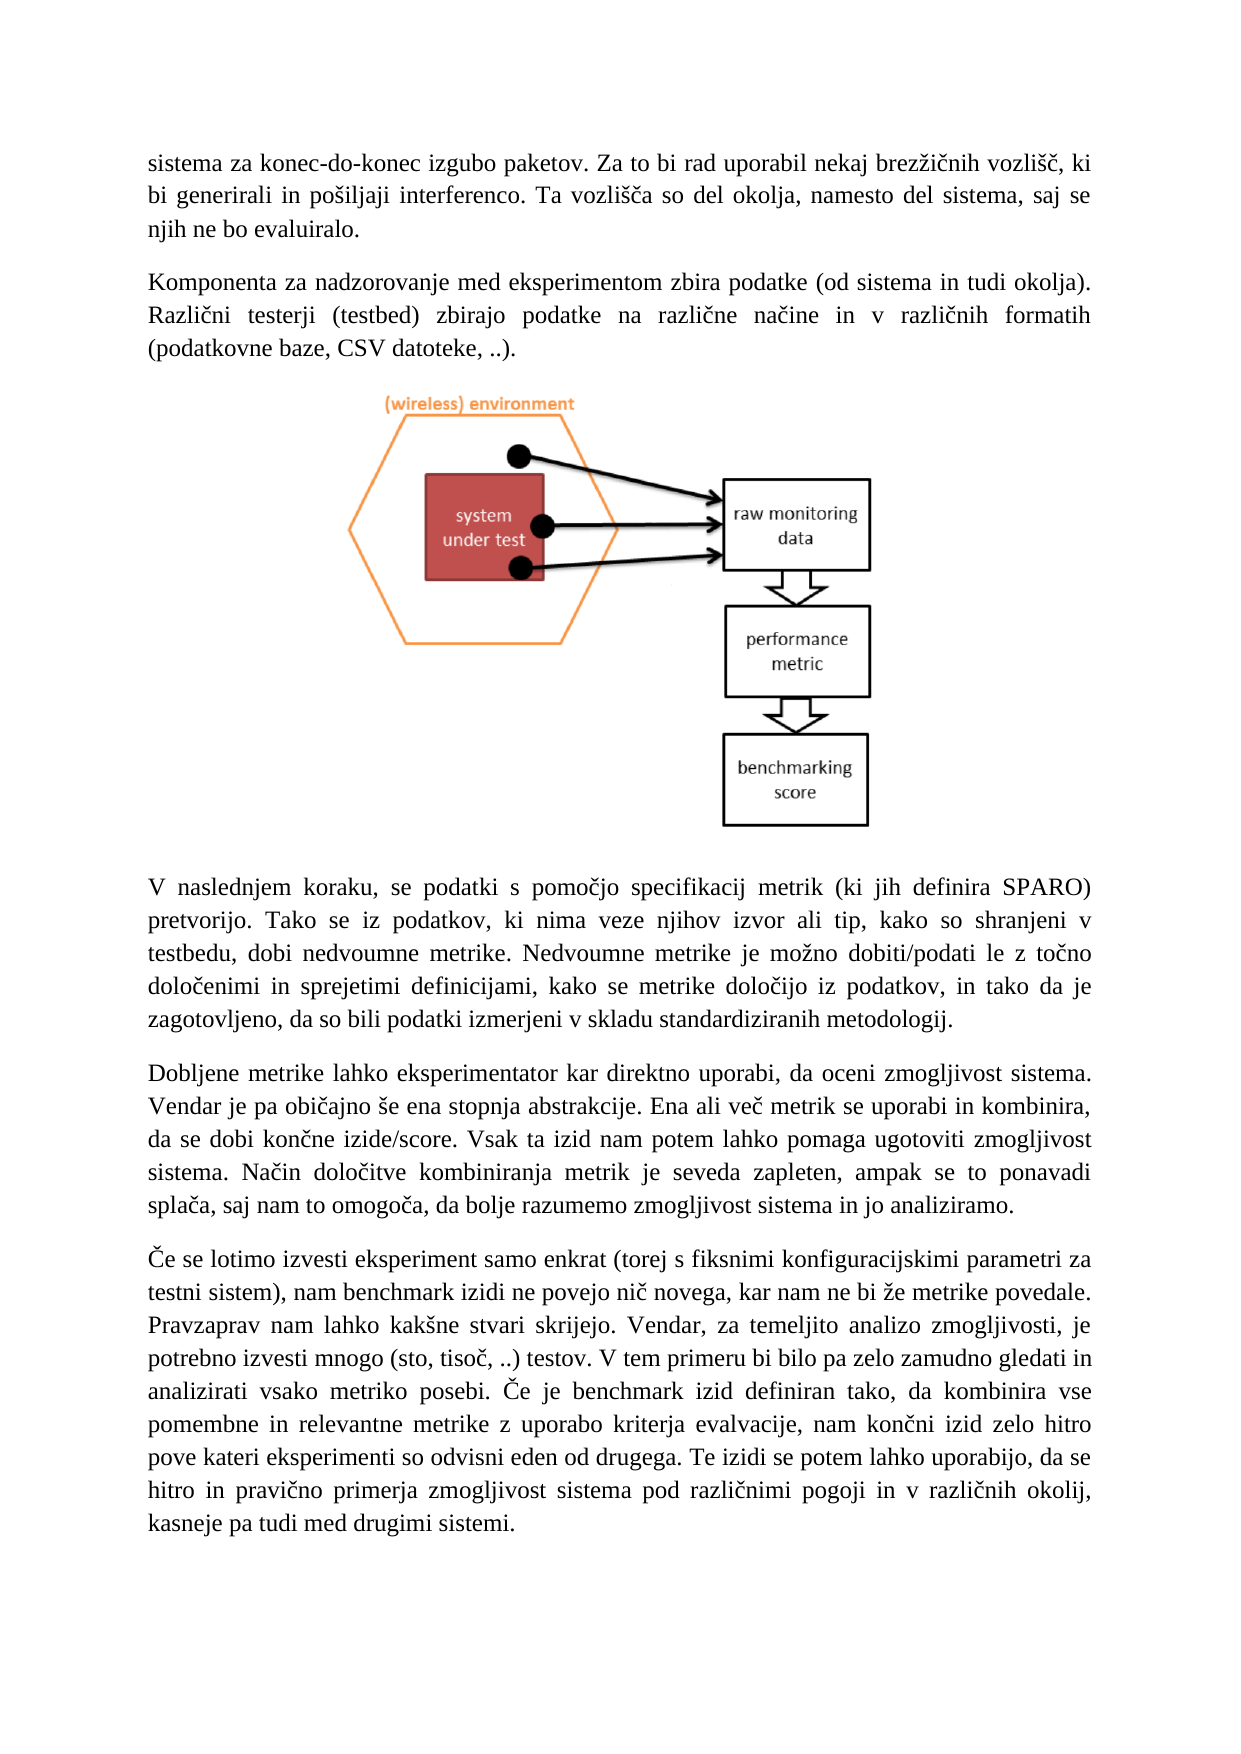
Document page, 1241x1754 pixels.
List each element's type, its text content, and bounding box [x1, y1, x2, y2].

text V naslednjem koraku, se podatki s pomočjo specifikacij metrik (ki jih definira SPARO) pretvorijo. Tako se iz podatkov, ki nima veze njihov izvor ali tip, kako so shranjeni v testbedu, dobi nedvoumne metrike. Nedvoumne metrike je možno dobiti/podati le z točno določenimi in sprejetimi definicijami, kako se metrike določijo iz podatkov, in tako da je zagotovljeno, da so bili podatki izmerjeni v skladu standardiziranih metodologij. [148, 872, 1093, 1033]
text Dobljene metrike lahko eksperimentator kar direktno uporabi, da oceni zmogljivost sistema. Vendar je pa običajno še ena stopnja abstrakcije. Ena ali več metrik se uporabi in kombinira, da se dobi končne izide/score. Vsak ta izid nam potem lahko pomaga ugotoviti zmogljivost sistema. Način določitve kombiniranja metrik je seveda zapleten, ampak se to ponavadi splača, saj nam to omogoča, da bolje razumemo zmogljivost sistema in jo analiziramo. [148, 1058, 1093, 1219]
picture [343, 388, 872, 829]
text Če se lotimo izvesti eksperiment samo enkrat (torej s fiksnimi konfiguracijskimi parametri za testni sistem), nam benchmark izidi ne povejo nič novega, kar nam ne bi že metrike povedale. Pravzaprav nam lahko kakšne stvari skrijejo. Vendar, za temeljito analizo zmogljivosti, je potrebno izvesti mnogo (sto, tisoč, ..) testov. V tem primeru bi bilo pa zelo zamudno gledati in analizirati vsako metriko posebi. Če je benchmark izid definiran tako, da kombinira vse pomembne in relevantne metrike z uporabo kriterja evalvacije, nam končni izid zelo hitro pove kateri eksperimenti so odvisni eden od drugega. Te izidi se potem lahko uporabijo, da se hitro in pravično primerja zmogljivost sistema pod različnimi pogoji in v različnih okolij, kasneje pa tudi med drugimi sistemi. [148, 1244, 1093, 1537]
text Komponenta za nadzorovanje med eksperimentom zbira podatke (od sistema in tudi okolja). Različni testerji (testbed) zbirajo podatke na različne načine in v različnih formatih (podatkovne baze, CSV datoteke, ..). [148, 267, 1093, 362]
